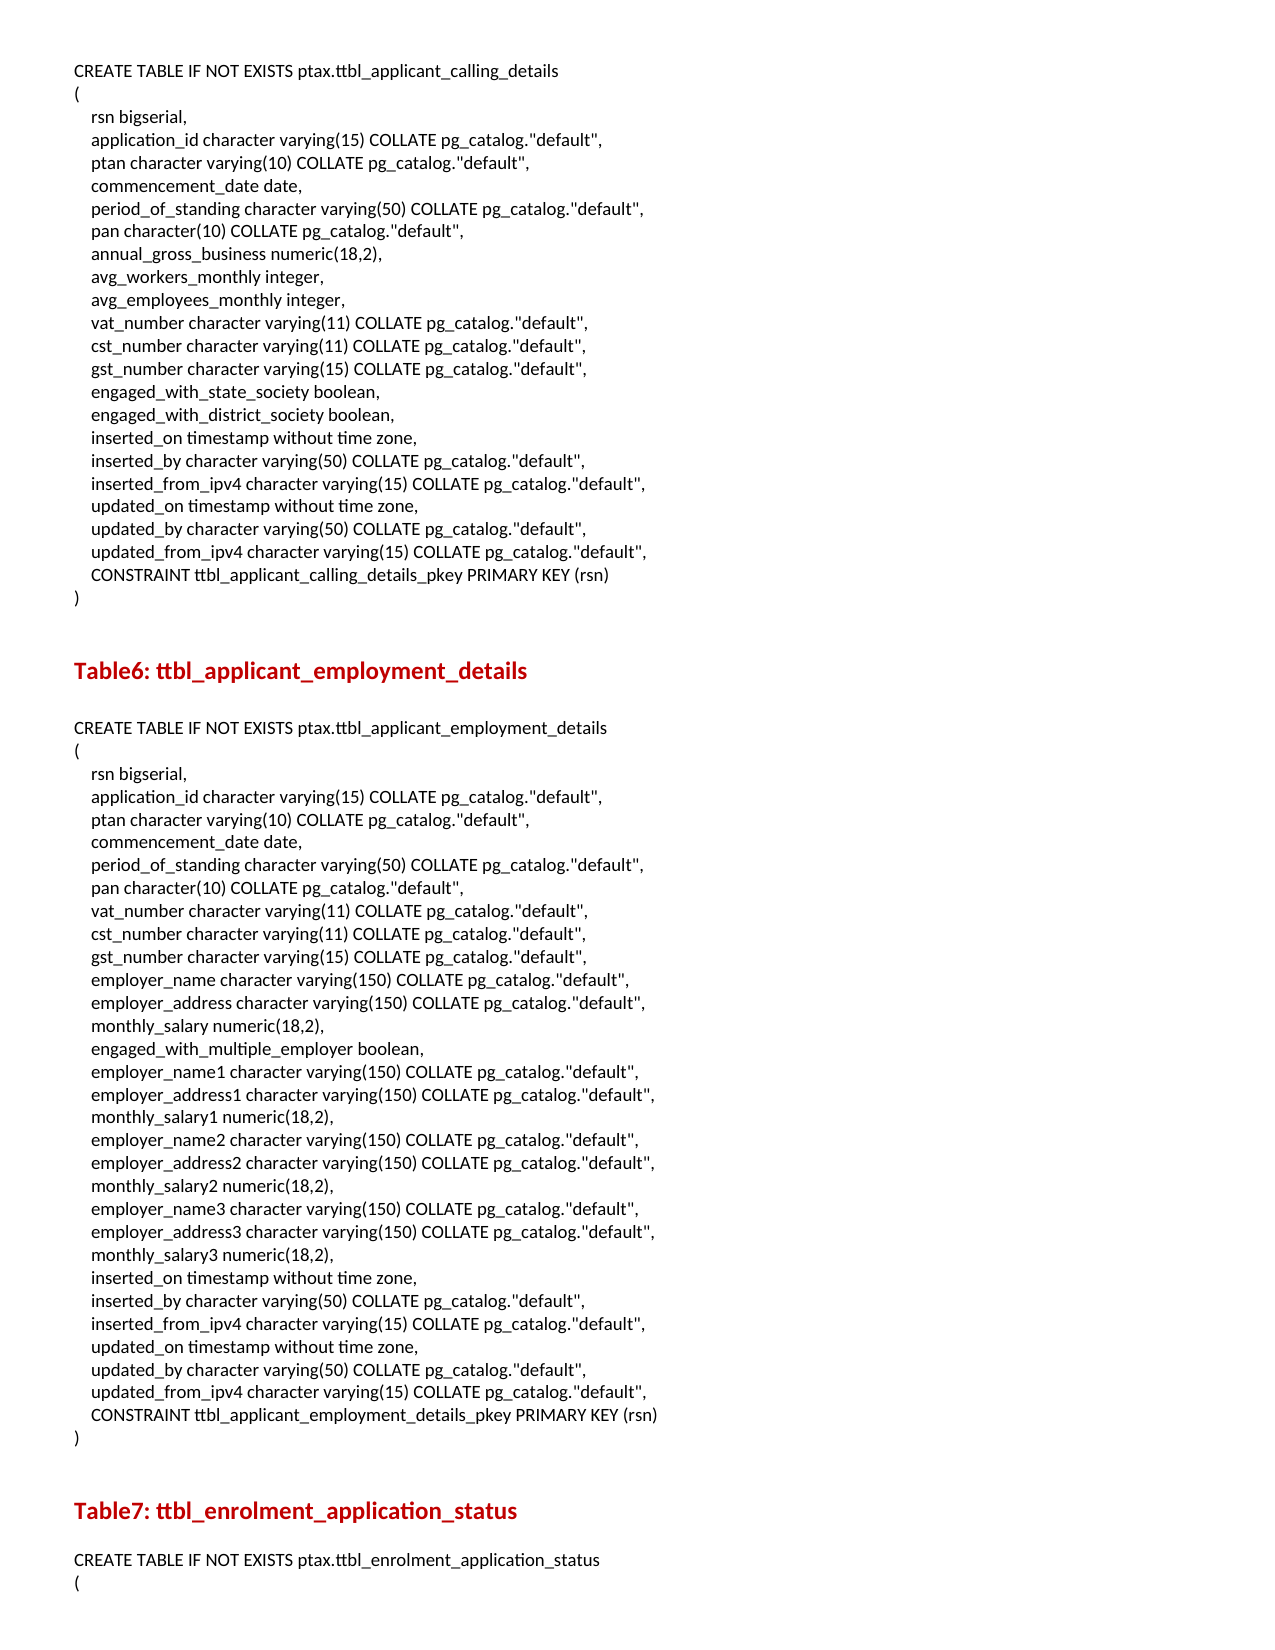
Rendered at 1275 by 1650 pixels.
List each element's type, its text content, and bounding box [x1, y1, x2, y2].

text commencement_date date, [74, 174, 1211, 197]
text inserted_on timestamp without time zone, [74, 426, 1211, 449]
text inserted_by character varying(50) COLLATE pg_catalog."default", [74, 449, 1211, 472]
text employer_address character varying(150) COLLATE pg_catalog."default", [74, 991, 1211, 1014]
text CONSTRAINT ttbl_applicant_calling_details_pkey PRIMARY KEY (rsn) [74, 563, 1211, 586]
text inserted_on timestamp without time zone, [74, 1266, 1211, 1289]
text inserted_by character varying(50) COLLATE pg_catalog."default", [74, 1289, 1211, 1312]
text CONSTRAINT ttbl_applicant_employment_details_pkey PRIMARY KEY (rsn) [74, 1403, 1211, 1426]
text ptan character varying(10) COLLATE pg_catalog."default", [74, 151, 1211, 174]
text CREATE TABLE IF NOT EXISTS ptax.ttbl_enrolment_application_status [74, 1549, 1211, 1572]
text updated_from_ipv4 character varying(15) COLLATE pg_catalog."default", [74, 540, 1211, 563]
text updated_on timestamp without time zone, [74, 1335, 1211, 1358]
text employer_name character varying(150) COLLATE pg_catalog."default", [74, 968, 1211, 991]
text updated_from_ipv4 character varying(15) COLLATE pg_catalog."default", [74, 1381, 1211, 1403]
text engaged_with_state_society boolean, [74, 380, 1211, 403]
text employer_address3 character varying(150) COLLATE pg_catalog."default", [74, 1220, 1211, 1243]
text application_id character varying(15) COLLATE pg_catalog."default", [74, 128, 1211, 151]
text vat_number character varying(11) COLLATE pg_catalog."default", [74, 311, 1211, 334]
text CREATE TABLE IF NOT EXISTS ptax.ttbl_applicant_employment_details [74, 716, 1211, 739]
text ( [74, 1572, 1211, 1594]
text employer_name2 character varying(150) COLLATE pg_catalog."default", [74, 1128, 1211, 1151]
text inserted_from_ipv4 character varying(15) COLLATE pg_catalog."default", [74, 472, 1211, 494]
text monthly_salary1 numeric(18,2), [74, 1106, 1211, 1128]
text monthly_salary3 numeric(18,2), [74, 1243, 1211, 1266]
text employer_address1 character varying(150) COLLATE pg_catalog."default", [74, 1083, 1211, 1106]
text updated_by character varying(50) COLLATE pg_catalog."default", [74, 1358, 1211, 1381]
text engaged_with_multiple_employer boolean, [74, 1037, 1211, 1060]
text employer_address2 character varying(150) COLLATE pg_catalog."default", [74, 1151, 1211, 1174]
text updated_on timestamp without time zone, [74, 494, 1211, 517]
text updated_by character varying(50) COLLATE pg_catalog."default", [74, 517, 1211, 540]
text pan character(10) COLLATE pg_catalog."default", [74, 876, 1211, 899]
text period_of_standing character varying(50) COLLATE pg_catalog."default", [74, 853, 1211, 876]
text inserted_from_ipv4 character varying(15) COLLATE pg_catalog."default", [74, 1312, 1211, 1335]
text employer_name1 character varying(150) COLLATE pg_catalog."default", [74, 1060, 1211, 1083]
text ( [74, 82, 1211, 105]
text avg_employees_monthly integer, [74, 288, 1211, 311]
text employer_name3 character varying(150) COLLATE pg_catalog."default", [74, 1197, 1211, 1220]
text engaged_with_district_society boolean, [74, 403, 1211, 426]
text CREATE TABLE IF NOT EXISTS ptax.ttbl_applicant_calling_details [74, 59, 1211, 82]
text gst_number character varying(15) COLLATE pg_catalog."default", [74, 945, 1211, 968]
text cst_number character varying(11) COLLATE pg_catalog."default", [74, 922, 1211, 945]
text vat_number character varying(11) COLLATE pg_catalog."default", [74, 899, 1211, 922]
text ) [74, 586, 1211, 609]
text ( [74, 739, 1211, 762]
text Table7: ttbl_enrolment_application_status [74, 1495, 1211, 1526]
text cst_number character varying(11) COLLATE pg_catalog."default", [74, 334, 1211, 357]
text Table6: ttbl_applicant_employment_details [74, 655, 1211, 686]
text rsn bigserial, [74, 762, 1211, 785]
text commencement_date date, [74, 831, 1211, 853]
text monthly_salary numeric(18,2), [74, 1014, 1211, 1037]
text monthly_salary2 numeric(18,2), [74, 1174, 1211, 1197]
text period_of_standing character varying(50) COLLATE pg_catalog."default", [74, 197, 1211, 219]
text ptan character varying(10) COLLATE pg_catalog."default", [74, 808, 1211, 831]
text rsn bigserial, [74, 105, 1211, 128]
text ) [74, 1426, 1211, 1449]
text pan character(10) COLLATE pg_catalog."default", [74, 219, 1211, 242]
text gst_number character varying(15) COLLATE pg_catalog."default", [74, 357, 1211, 380]
text application_id character varying(15) COLLATE pg_catalog."default", [74, 785, 1211, 808]
text avg_workers_monthly integer, [74, 265, 1211, 288]
text annual_gross_business numeric(18,2), [74, 242, 1211, 265]
